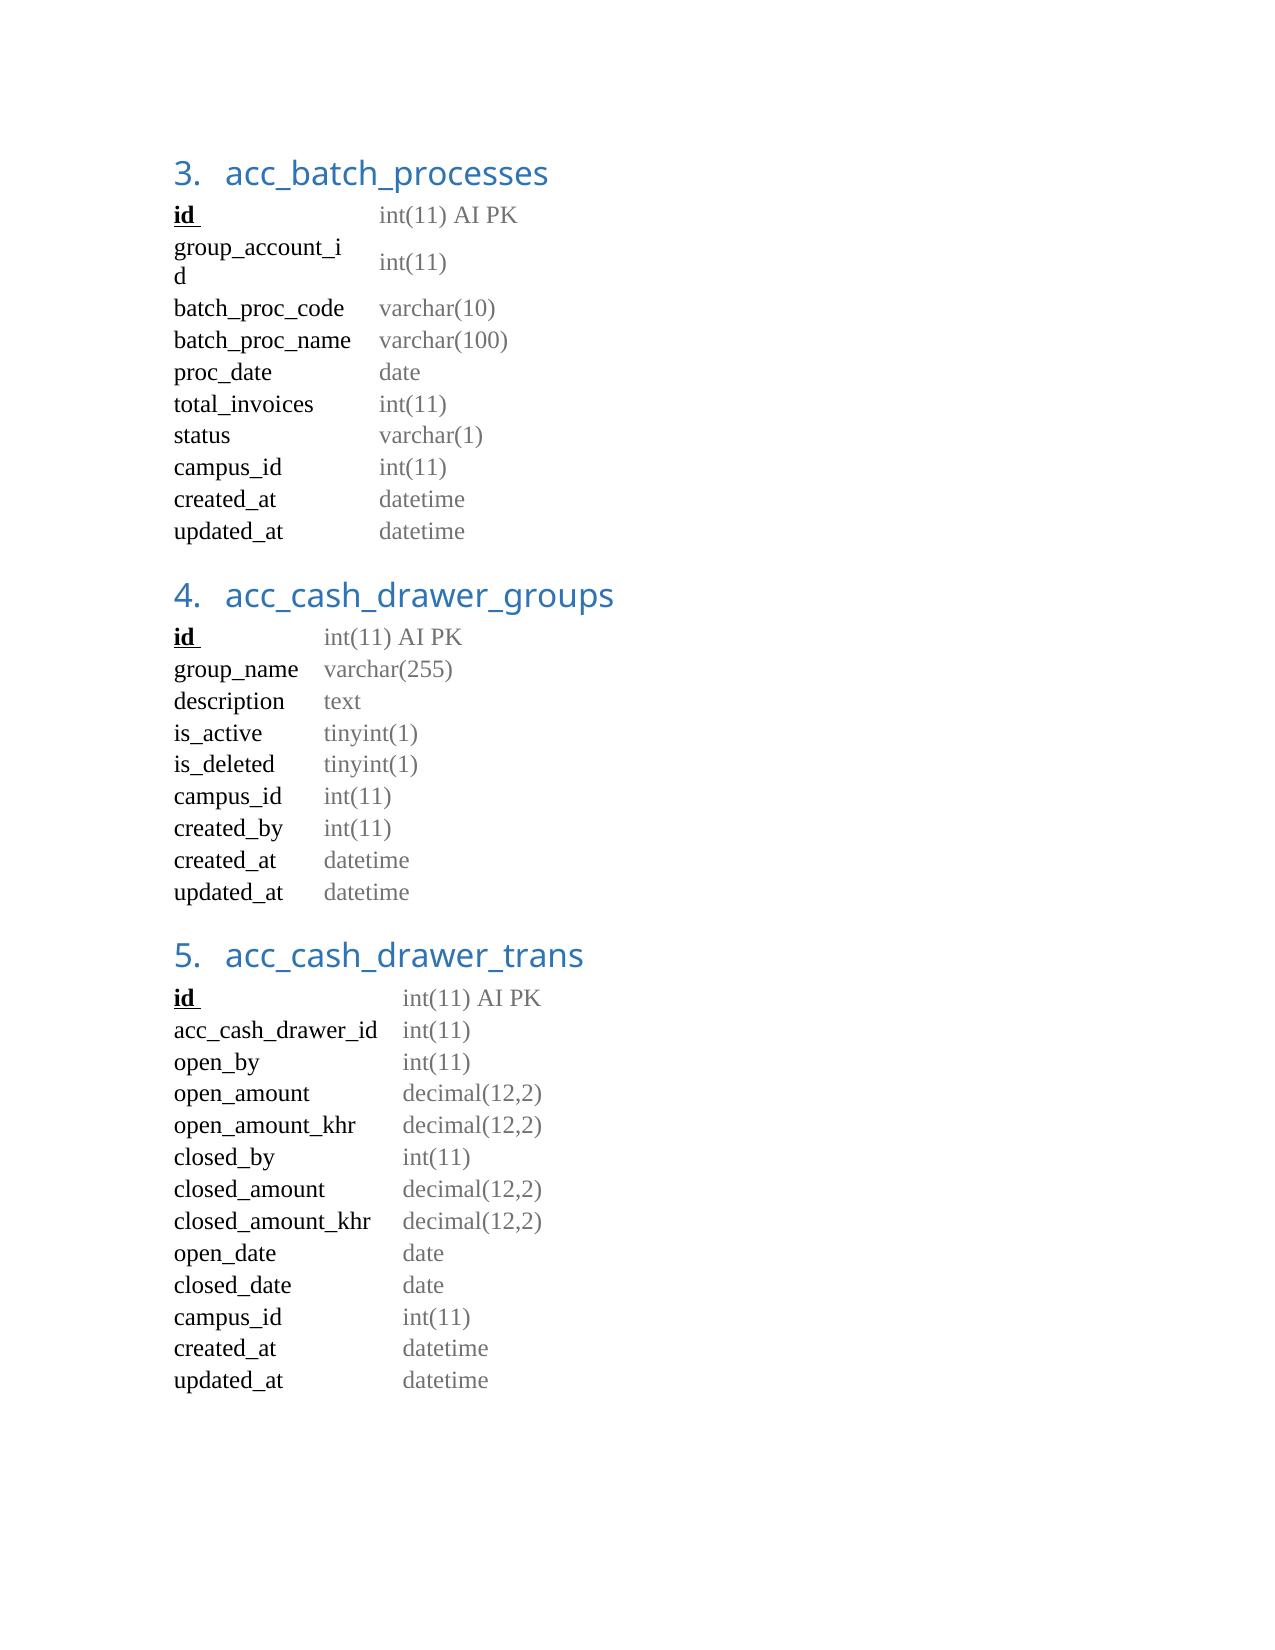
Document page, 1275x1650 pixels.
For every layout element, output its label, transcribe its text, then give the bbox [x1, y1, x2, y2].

table_cell is_deleted [150, 748, 300, 780]
table_cell date [379, 1236, 544, 1268]
table_cell int(11) [379, 1141, 544, 1172]
table_header int(11) AI PK [379, 981, 544, 1013]
table_cell tinyint(1) [300, 748, 464, 780]
table_cell datetime [379, 1364, 544, 1396]
table_cell total_invoices [150, 387, 355, 419]
table_cell int(11) [300, 780, 464, 812]
table_cell proc_date [150, 355, 355, 387]
table_cell varchar(100) [355, 323, 519, 355]
table_cell group_name [150, 652, 300, 684]
table_cell batch_proc_name [150, 323, 355, 355]
table_cell created_at [150, 1332, 379, 1364]
table_cell batch_proc_code [150, 291, 355, 323]
table_cell int(11) [355, 231, 519, 291]
table_cell created_at [150, 844, 300, 875]
table_cell open_date [150, 1236, 379, 1268]
table_header int(11) AI PK [355, 199, 519, 231]
table_cell is_active [150, 716, 300, 748]
table_cell text [300, 684, 464, 716]
subtitle acc_cash_drawer_groups [187, 571, 1125, 617]
table_cell datetime [379, 1332, 544, 1364]
table_cell open_amount [150, 1077, 379, 1109]
table_cell int(11) [355, 387, 519, 419]
table_cell updated_at [150, 515, 355, 546]
table_header id [150, 199, 355, 231]
table_cell updated_at [150, 875, 300, 907]
table_cell decimal(12,2) [379, 1109, 544, 1141]
table_cell int(11) [379, 1300, 544, 1332]
table_cell open_by [150, 1045, 379, 1077]
table_cell created_at [150, 483, 355, 514]
table_cell status [150, 419, 355, 451]
table_cell datetime [300, 844, 464, 875]
table_cell created_by [150, 812, 300, 843]
table_cell acc_cash_drawer_id [150, 1013, 379, 1045]
table_cell decimal(12,2) [379, 1204, 544, 1236]
table_cell closed_by [150, 1141, 379, 1172]
table_cell closed_date [150, 1268, 379, 1300]
table_cell open_amount_khr [150, 1109, 379, 1141]
table_cell datetime [355, 515, 519, 546]
table_cell varchar(10) [355, 291, 519, 323]
table_cell varchar(255) [300, 652, 464, 684]
table_cell int(11) [355, 451, 519, 483]
table_cell campus_id [150, 451, 355, 483]
table_cell datetime [355, 483, 519, 514]
table_cell int(11) [300, 812, 464, 843]
table_cell tinyint(1) [300, 716, 464, 748]
table_cell description [150, 684, 300, 716]
table_cell closed_amount_khr [150, 1204, 379, 1236]
table_cell decimal(12,2) [379, 1173, 544, 1204]
table_cell int(11) [379, 1045, 544, 1077]
table_header id [150, 981, 379, 1013]
table_cell group_account_id [150, 231, 355, 291]
subtitle acc_batch_processes [187, 150, 1125, 195]
table_cell campus_id [150, 1300, 379, 1332]
subtitle acc_cash_drawer_trans [187, 932, 1125, 978]
table_cell date [379, 1268, 544, 1300]
table_cell updated_at [150, 1364, 379, 1396]
table_cell varchar(1) [355, 419, 519, 451]
table_cell date [355, 355, 519, 387]
table_cell int(11) [379, 1013, 544, 1045]
table_cell decimal(12,2) [379, 1077, 544, 1109]
table_cell campus_id [150, 780, 300, 812]
table_cell closed_amount [150, 1173, 379, 1204]
table_header id [150, 620, 300, 652]
table_header int(11) AI PK [300, 620, 464, 652]
table_cell datetime [300, 875, 464, 907]
